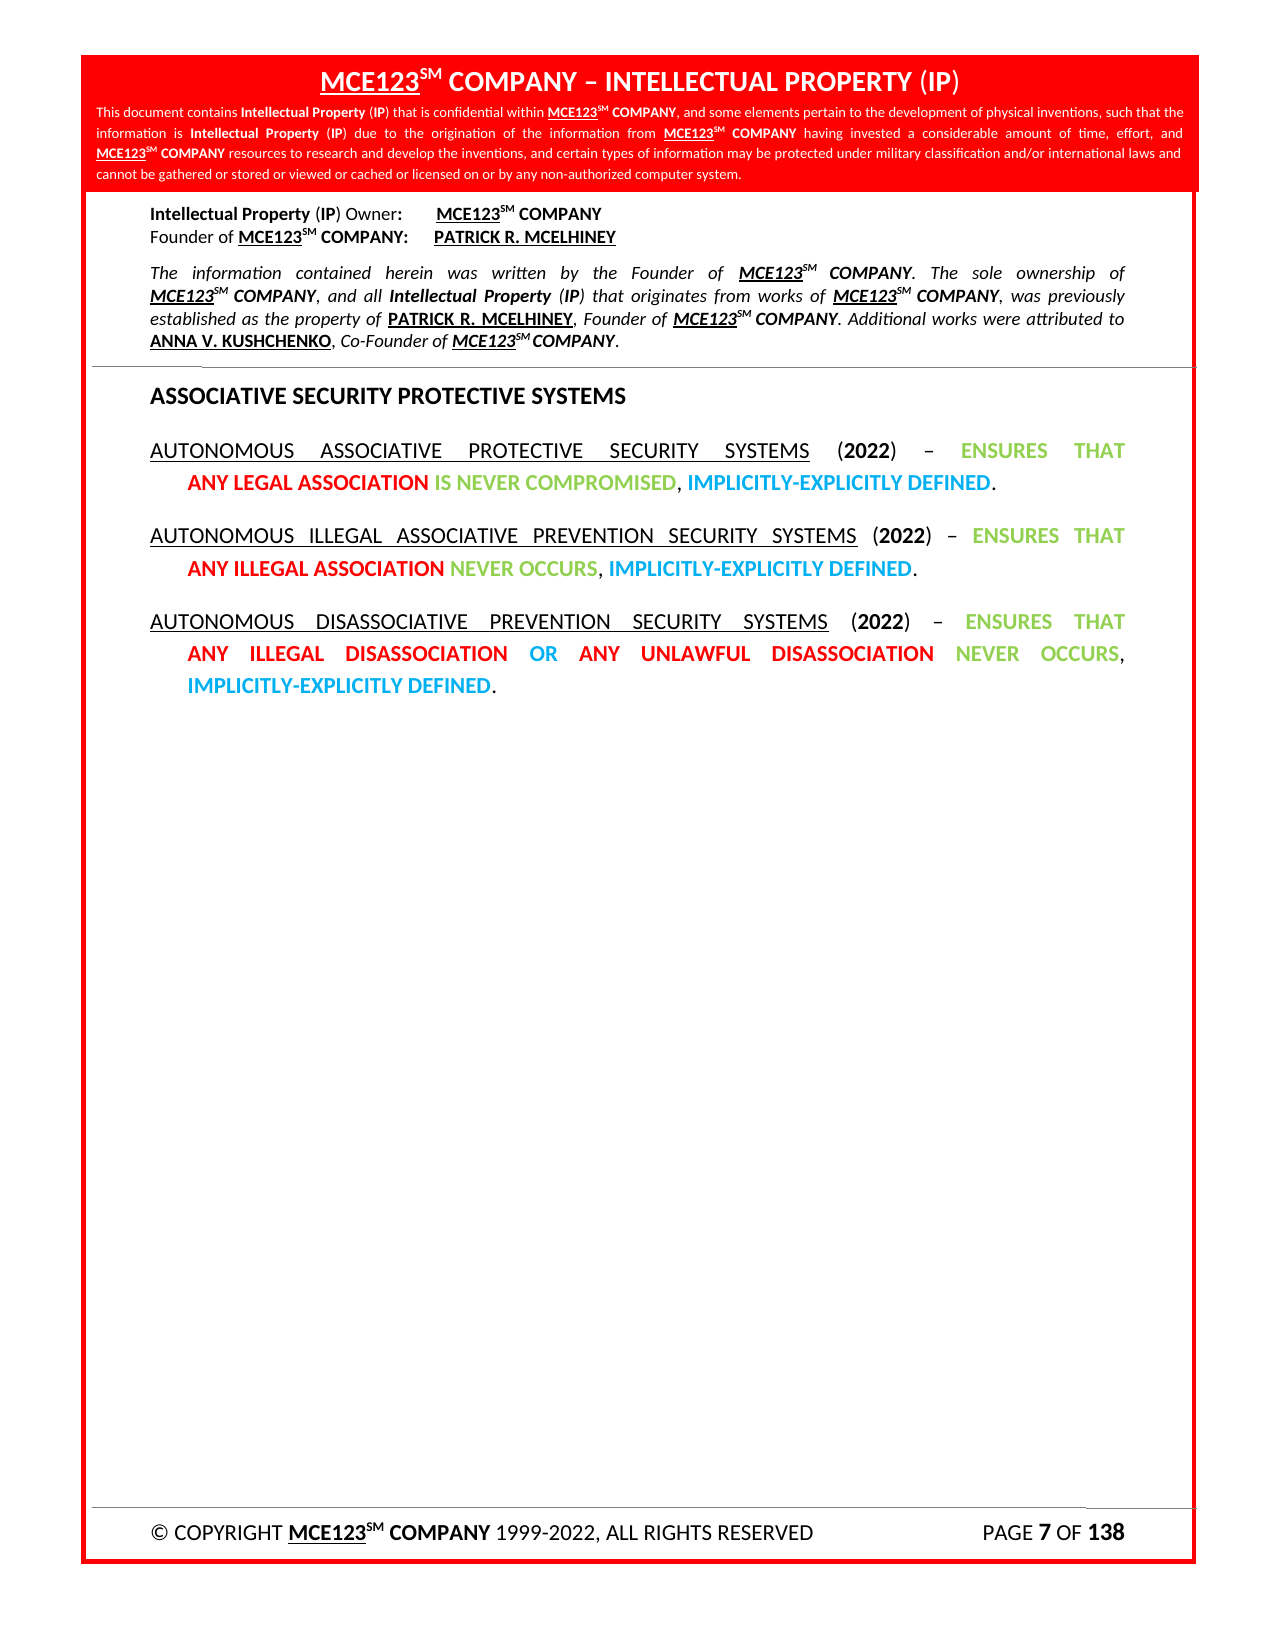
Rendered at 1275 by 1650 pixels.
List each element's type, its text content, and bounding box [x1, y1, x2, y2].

text AUTONOMOUS DISASSOCIATIVE PREVENTION SECURITY SYSTEMS (2022) – ENSURES THAT ANY ILLEGAL DISASSOCIATION OR ANY UNLAWFUL DISASSOCIATION NEVER OCCURS, IMPLICITLY-EXPLICITLY DEFINED. [150, 607, 1125, 699]
text AUTONOMOUS ASSOCIATIVE PROTECTIVE SECURITY SYSTEMS (2022) – ENSURES THAT ANY LEGAL ASSOCIATION IS NEVER COMPROMISED, IMPLICITLY-EXPLICITLY DEFINED. [150, 436, 1125, 497]
text AUTONOMOUS ILLEGAL ASSOCIATIVE PREVENTION SECURITY SYSTEMS (2022) – ENSURES THAT ANY ILLEGAL ASSOCIATION NEVER OCCURS, IMPLICITLY-EXPLICITLY DEFINED. [150, 522, 1125, 582]
text ASSOCIATIVE SECURITY PROTECTIVE SYSTEMS [150, 381, 1125, 411]
